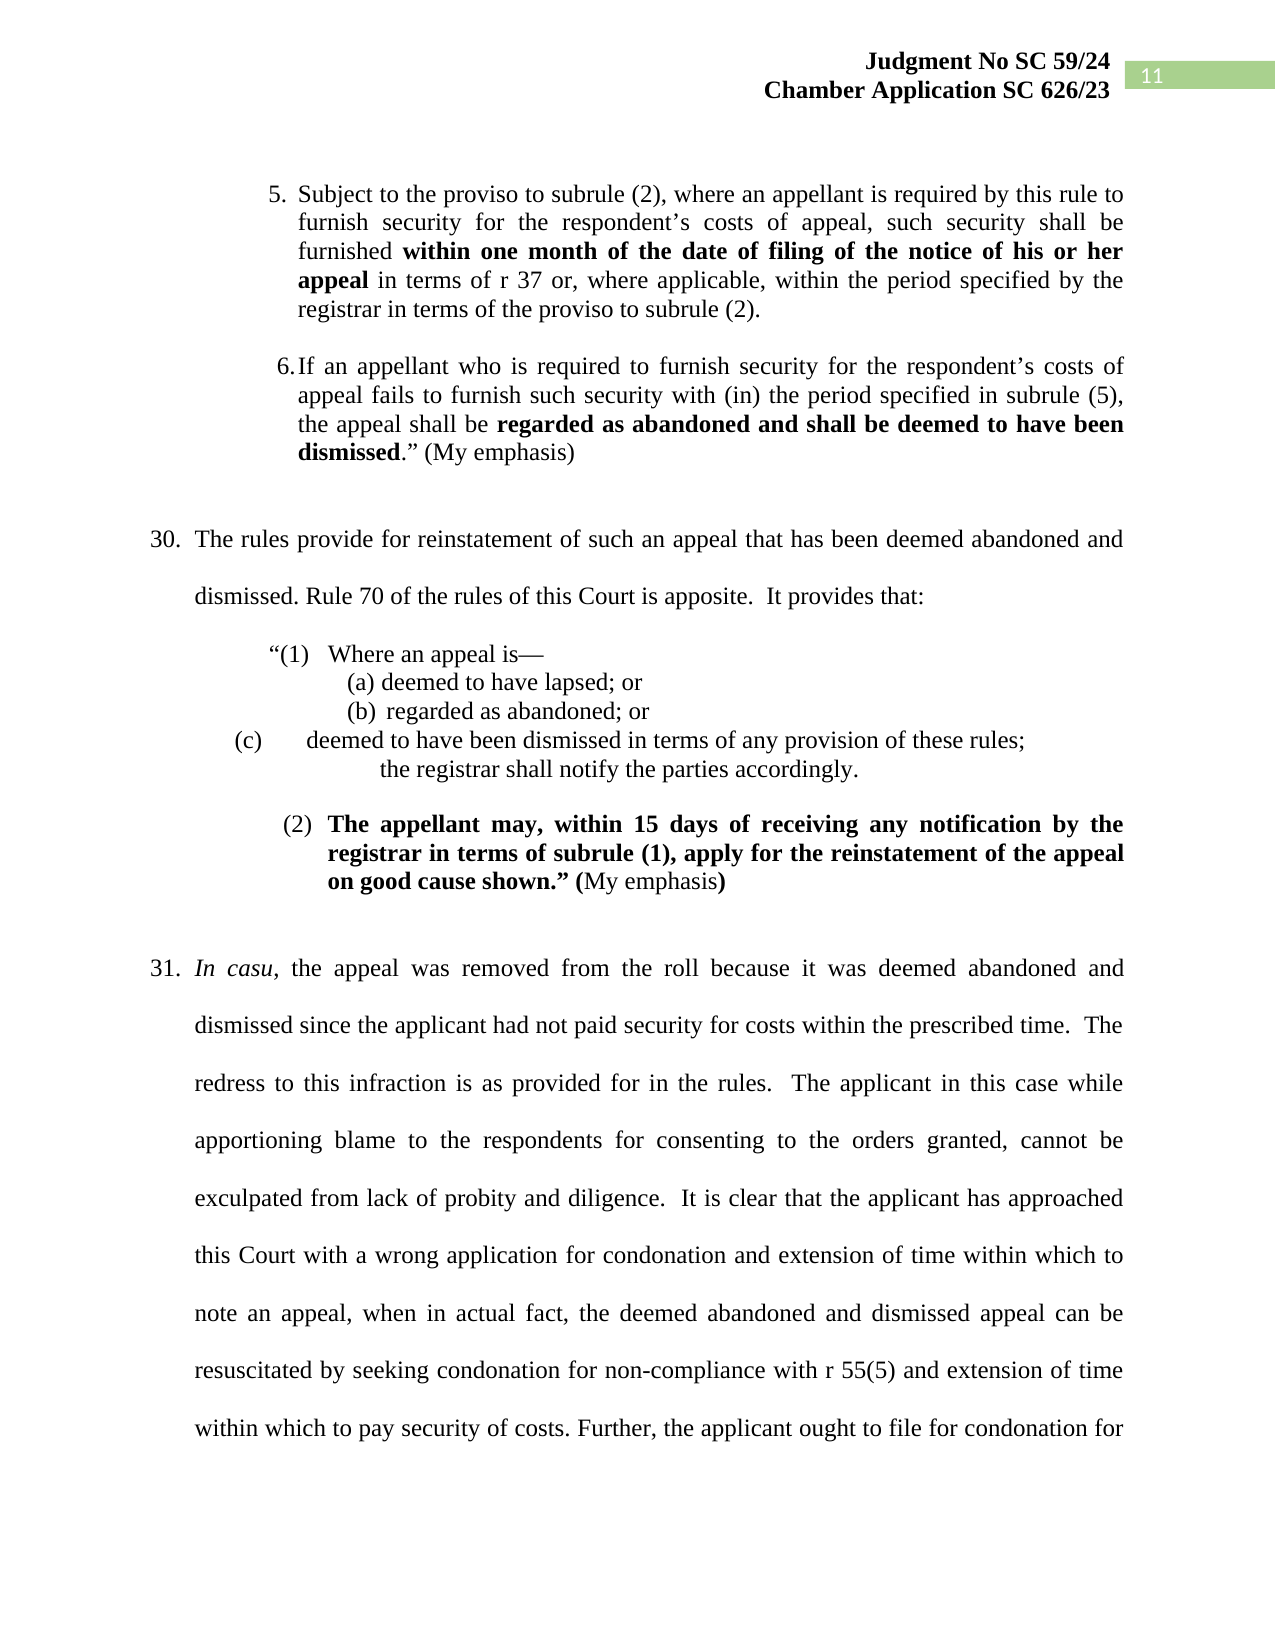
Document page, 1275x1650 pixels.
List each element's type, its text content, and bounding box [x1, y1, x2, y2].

text “(1) Where an appeal is— [150, 639, 1125, 667]
text the registrar shall notify the parties accordingly. [225, 754, 1125, 782]
list Subject to the proviso to subrule (2), where an appellant is required by this rule to furnish security for the respondent’s costs of appeal, such security shall be furnished within one month of the date of filing of the notice of his or her appeal in terms of r 37 or, where applicable, within the period specified by the registrar in terms of the proviso to subrule (2). [268, 179, 1125, 322]
list The rules provide for reinstatement of such an appeal that has been deemed abandoned and dismissed. Rule 70 of the rules of this Court is apposite. It provides that: [150, 524, 1125, 610]
list If an appellant who is required to furnish security for the respondent’s costs of appeal fails to furnish such security with (in) the period specified in subrule (5), the appeal shall be regarded as abandoned and shall be deemed to have been dismissed.” (My emphasis) [277, 351, 1125, 466]
list The appellant may, within 15 days of receiving any notification by the registrar in terms of subrule (1), apply for the reinstatement of the appeal on good cause shown.” (My emphasis) [283, 809, 1125, 895]
list deemed to have lapsed; or [312, 667, 1125, 696]
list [150, 953, 1125, 1441]
list regarded as abandoned; or [347, 696, 1125, 725]
list deemed to have been dismissed in terms of any provision of these rules; [225, 725, 1125, 754]
